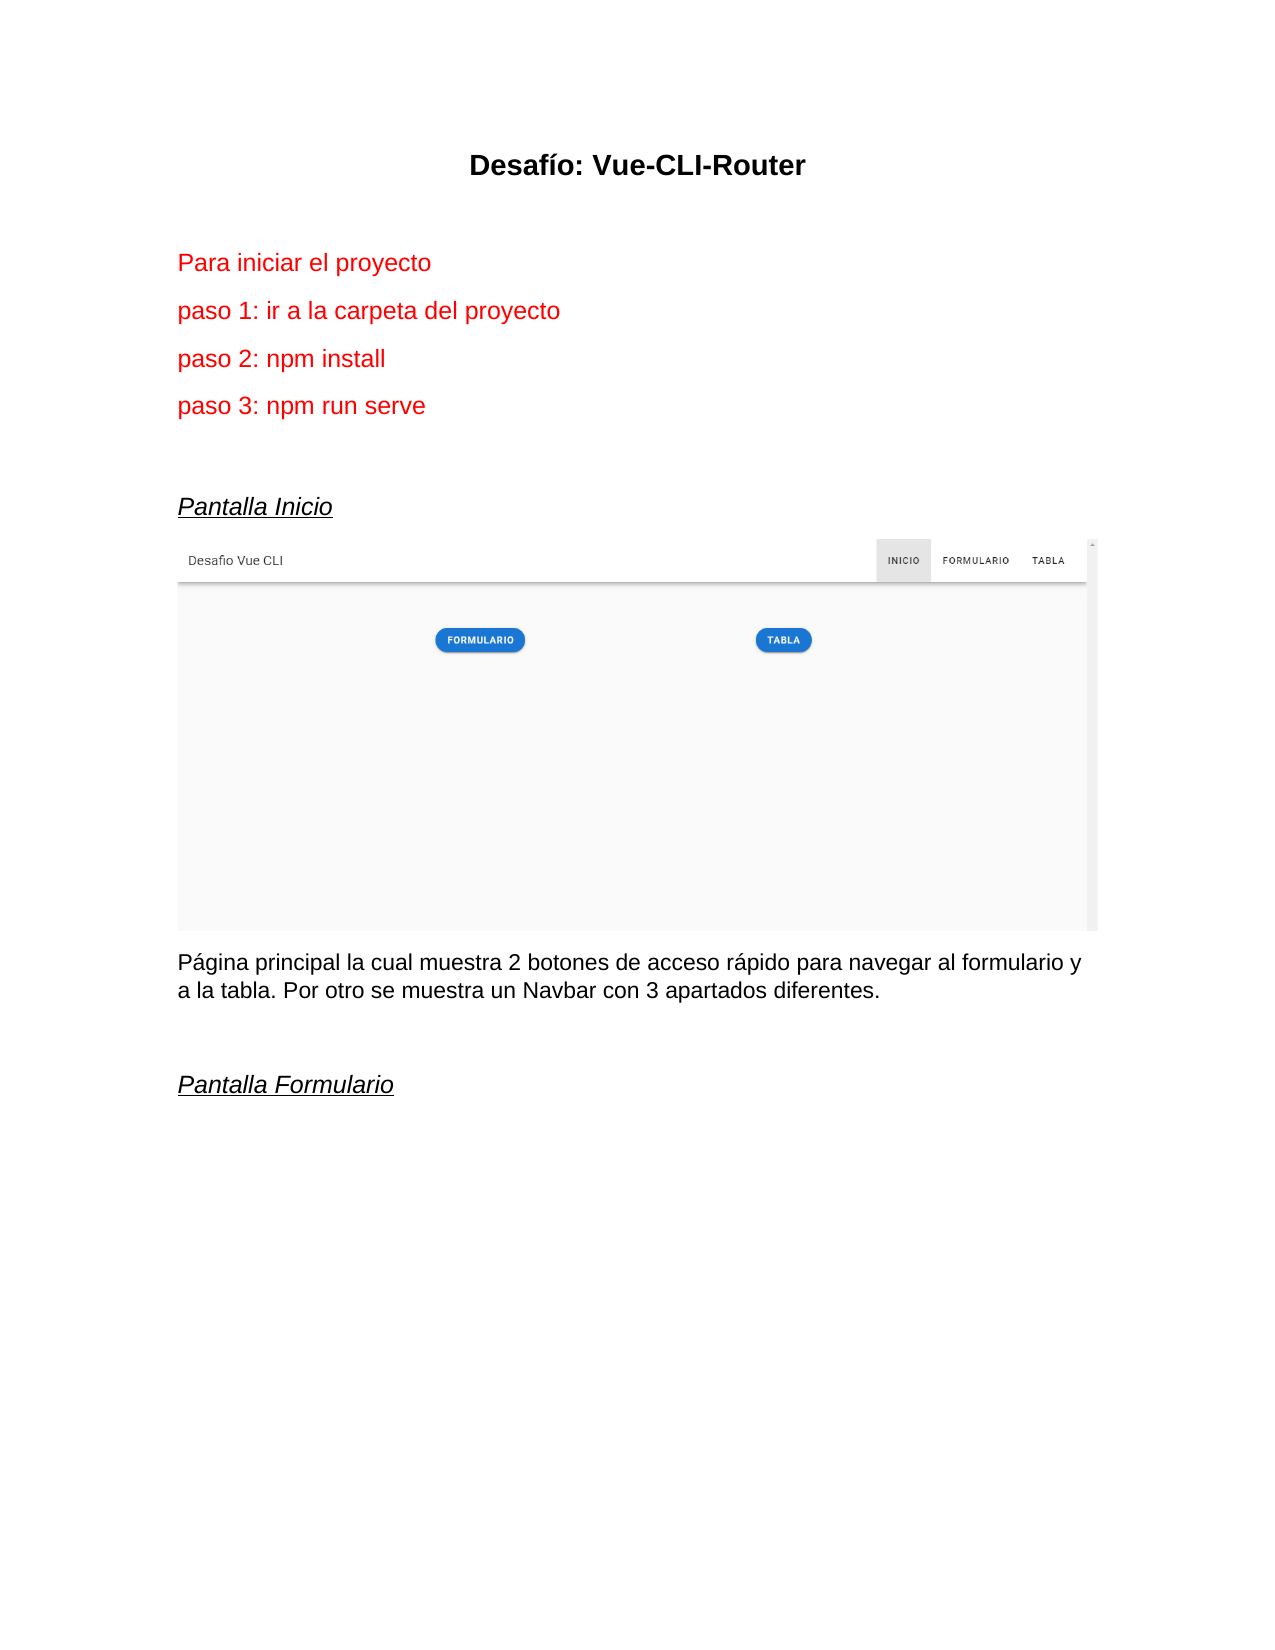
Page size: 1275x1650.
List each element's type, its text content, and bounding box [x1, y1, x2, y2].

text paso 3: npm run serve [177, 391, 1098, 420]
picture [177, 539, 1098, 931]
text Desafío: Vue-CLI-Router [177, 148, 1098, 181]
text Para iniciar el proyecto [177, 248, 1098, 277]
text paso 1: ir a la carpeta del proyecto [177, 296, 1098, 324]
text paso 2: npm install [177, 343, 1098, 372]
text Pantalla Formulario [177, 1070, 1098, 1099]
text Pantalla Inicio [177, 492, 1098, 521]
text Página principal la cual muestra 2 botones de acceso rápido para navegar al formulario y a la tabla. Por otro se muestra un Navbar con 3 apartados diferentes. [177, 949, 1098, 1004]
